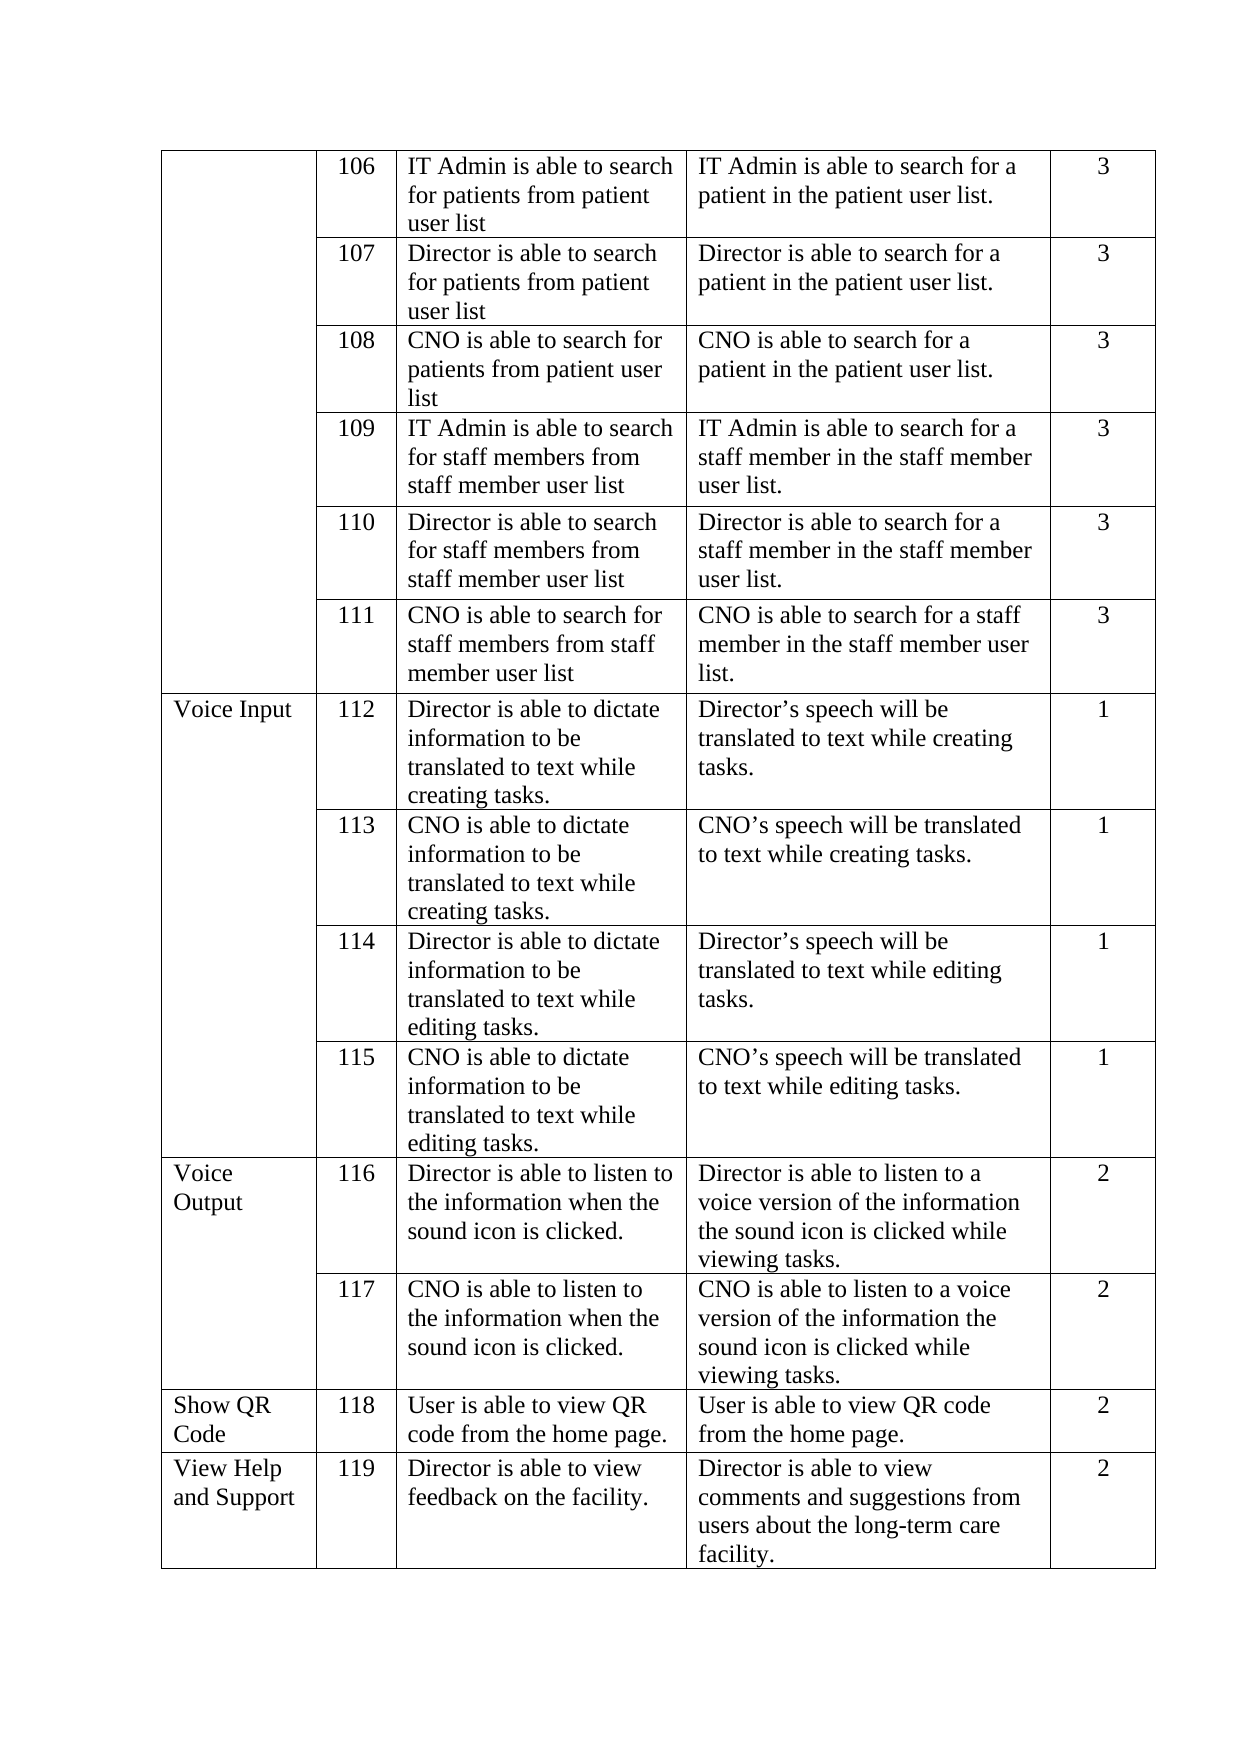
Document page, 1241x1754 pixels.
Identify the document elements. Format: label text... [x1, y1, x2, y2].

table_cell CNO’s speech will be translated to text while editing tasks. [687, 1042, 1050, 1157]
table_cell User is able to view QR code from the home page. [687, 1390, 1050, 1452]
table_cell Director is able to search for a patient in the patient user list. [687, 238, 1050, 324]
table_cell Director is able to search for staff members from staff member user list [397, 507, 686, 599]
table_cell CNO is able to listen to the information when the sound icon is clicked. [397, 1274, 686, 1389]
table_cell 2 [1051, 1274, 1155, 1389]
table_cell 113 [317, 810, 396, 925]
table_cell CNO’s speech will be translated to text while creating tasks. [687, 810, 1050, 925]
table_cell Director is able to listen to the information when the sound icon is clicked. [397, 1158, 686, 1273]
table_cell Director’s speech will be translated to text while editing tasks. [687, 926, 1050, 1041]
table_cell 106 [317, 151, 396, 237]
table_cell IT Admin is able to search for patients from patient user list [397, 151, 686, 237]
table_cell 2 [1051, 1390, 1155, 1452]
table_cell CNO is able to search for patients from patient user list [397, 326, 686, 412]
table_cell CNO is able to search for staff members from staff member user list [397, 600, 686, 693]
table_cell Director is able to view feedback on the facility. [397, 1453, 686, 1568]
table_cell 3 [1051, 326, 1155, 412]
table_cell Director is able to dictate information to be translated to text while editing tasks. [397, 926, 686, 1041]
table_cell CNO is able to dictate information to be translated to text while editing tasks. [397, 1042, 686, 1157]
table_cell 3 [1051, 600, 1155, 693]
table_cell IT Admin is able to search for a staff member in the staff member user list. [687, 413, 1050, 506]
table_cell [162, 1453, 316, 1568]
table_cell CNO is able to search for a staff member in the staff member user list. [687, 600, 1050, 693]
table_cell Director is able to dictate information to be translated to text while creating tasks. [397, 694, 686, 809]
table_cell Director is able to view comments and suggestions from users about the long-term care facility. [687, 1453, 1050, 1568]
table_cell 118 [317, 1390, 396, 1452]
table_cell 115 [317, 1042, 396, 1157]
table_cell 1 [1051, 1042, 1155, 1157]
table_cell 1 [1051, 694, 1155, 809]
table_cell 3 [1051, 151, 1155, 237]
table_cell 1 [1051, 926, 1155, 1041]
table_cell 1 [1051, 810, 1155, 925]
table_cell 107 [317, 238, 396, 324]
table_cell 2 [1051, 1158, 1155, 1273]
table_cell IT Admin is able to search for a patient in the patient user list. [687, 151, 1050, 237]
table_cell Voice Input [162, 694, 316, 1157]
table_cell Director is able to listen to a voice version of the information the sound icon is clicked while viewing tasks. [687, 1158, 1050, 1273]
table_cell 3 [1051, 413, 1155, 506]
table_cell 112 [317, 694, 396, 809]
table_cell CNO is able to dictate information to be translated to text while creating tasks. [397, 810, 686, 925]
table_cell 110 [317, 507, 396, 599]
table_cell CNO is able to search for a patient in the patient user list. [687, 326, 1050, 412]
table_cell 111 [317, 600, 396, 693]
table_cell CNO is able to listen to a voice version of the information the sound icon is clicked while viewing tasks. [687, 1274, 1050, 1389]
table_cell 117 [317, 1274, 396, 1389]
table_cell 3 [1051, 238, 1155, 324]
table_cell Director is able to search for a staff member in the staff member user list. [687, 507, 1050, 599]
table_cell Show QR Code [162, 1390, 316, 1452]
table_cell 116 [317, 1158, 396, 1273]
table_cell User is able to view QR code from the home page. [397, 1390, 686, 1452]
table_cell 108 [317, 326, 396, 412]
table_cell Voice Output [162, 1158, 316, 1389]
table_cell 119 [317, 1453, 396, 1568]
table_cell 114 [317, 926, 396, 1041]
table_cell Director’s speech will be translated to text while creating tasks. [687, 694, 1050, 809]
table_cell 3 [1051, 507, 1155, 599]
table_cell 2 [1051, 1453, 1155, 1568]
table_cell 109 [317, 413, 396, 506]
table_cell Director is able to search for patients from patient user list [397, 238, 686, 324]
table_cell IT Admin is able to search for staff members from staff member user list [397, 413, 686, 506]
